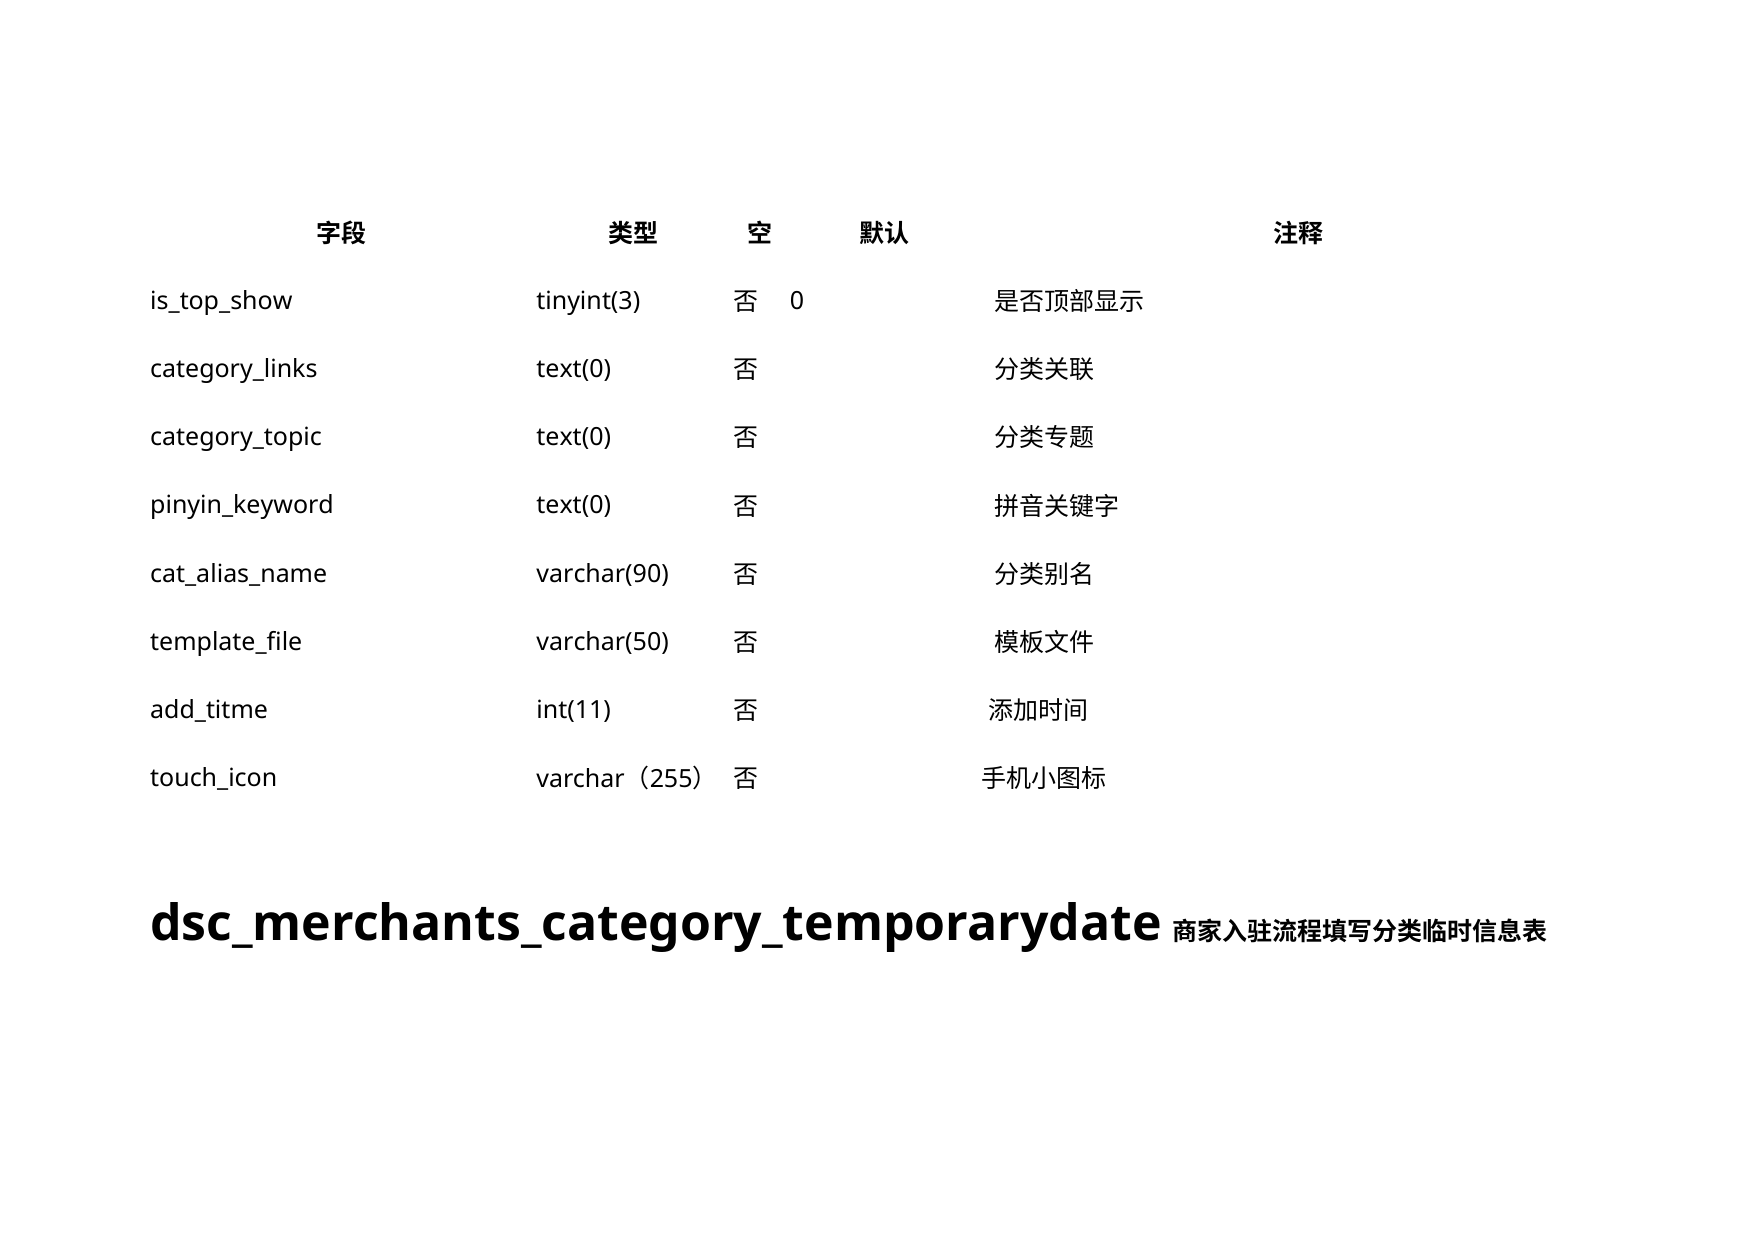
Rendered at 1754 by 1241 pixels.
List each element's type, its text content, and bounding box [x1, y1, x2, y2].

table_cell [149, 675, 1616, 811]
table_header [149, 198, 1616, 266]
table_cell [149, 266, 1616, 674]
subtitle dsc_merchants_category_temporarydate商家入驻流程填写分类临时信息表 [150, 872, 1604, 970]
